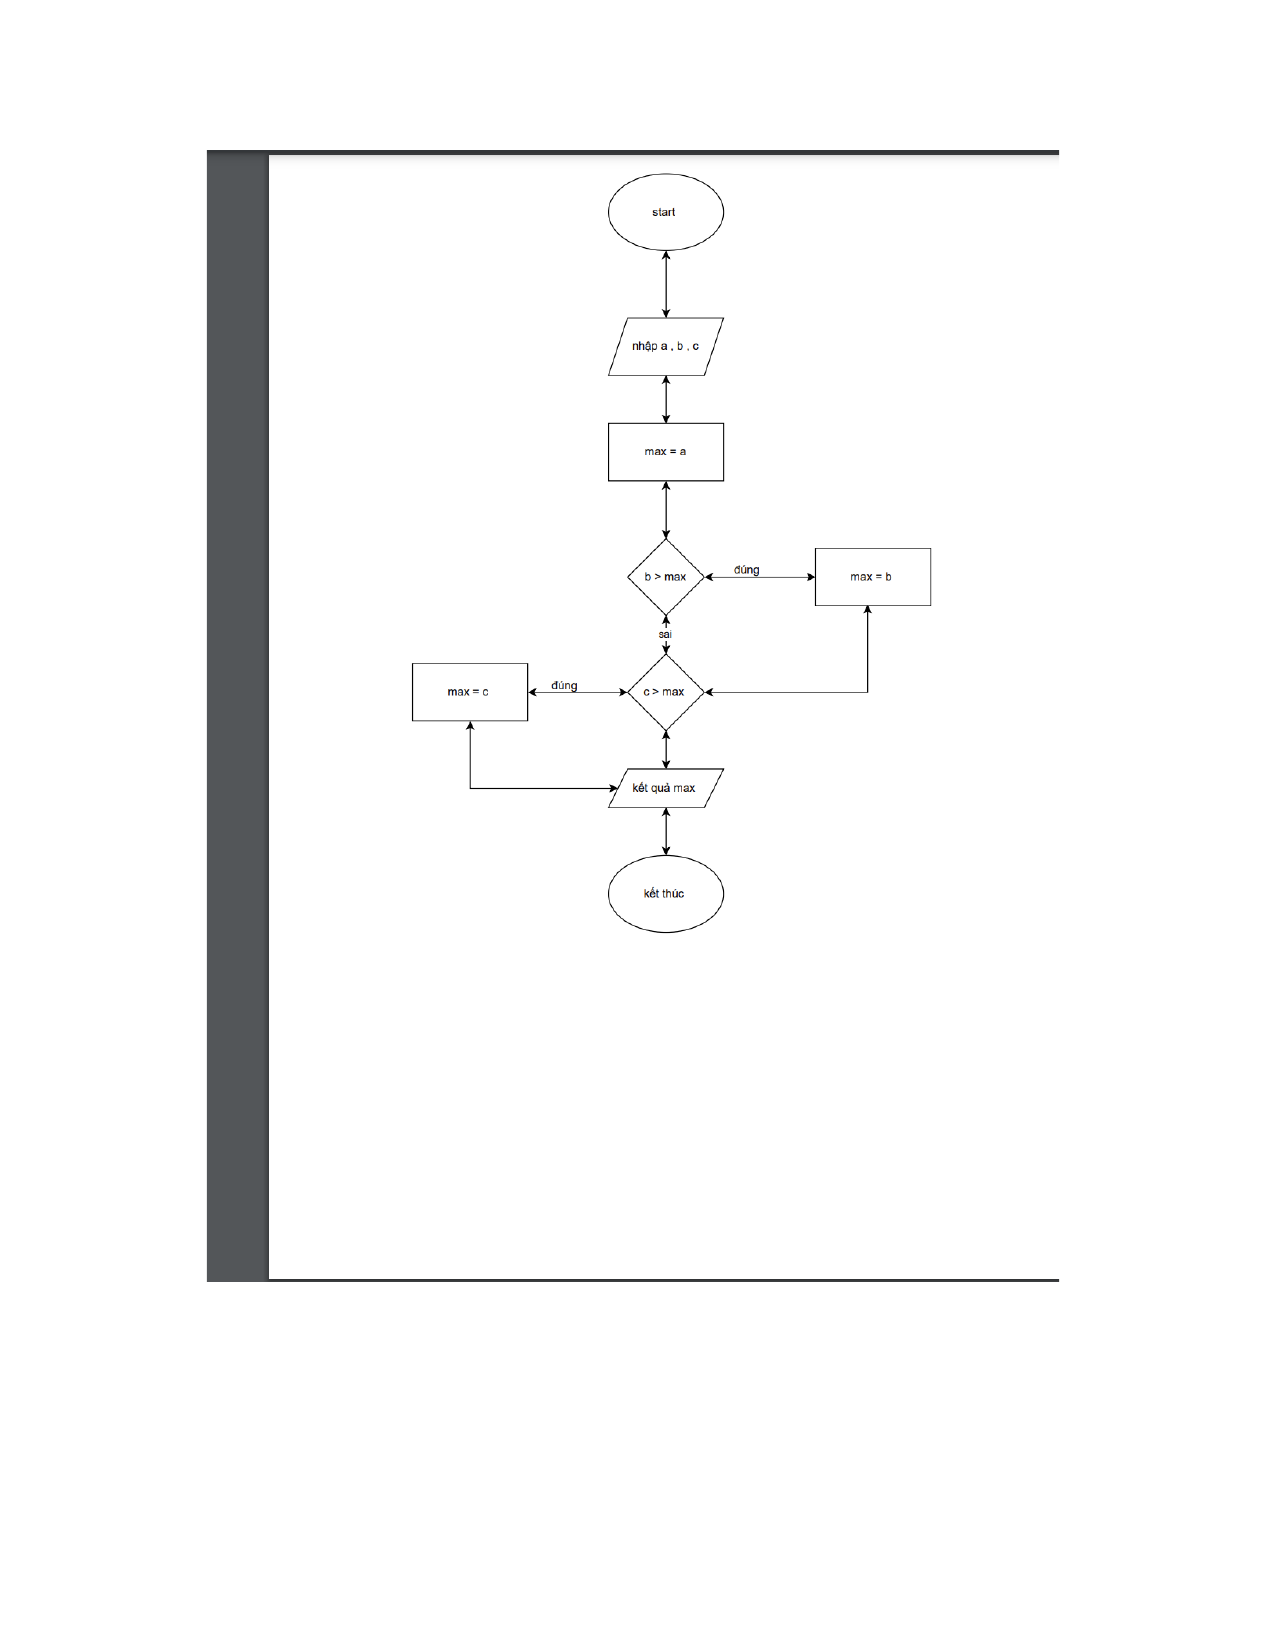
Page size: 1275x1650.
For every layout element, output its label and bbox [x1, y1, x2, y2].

picture [206, 150, 1060, 1282]
